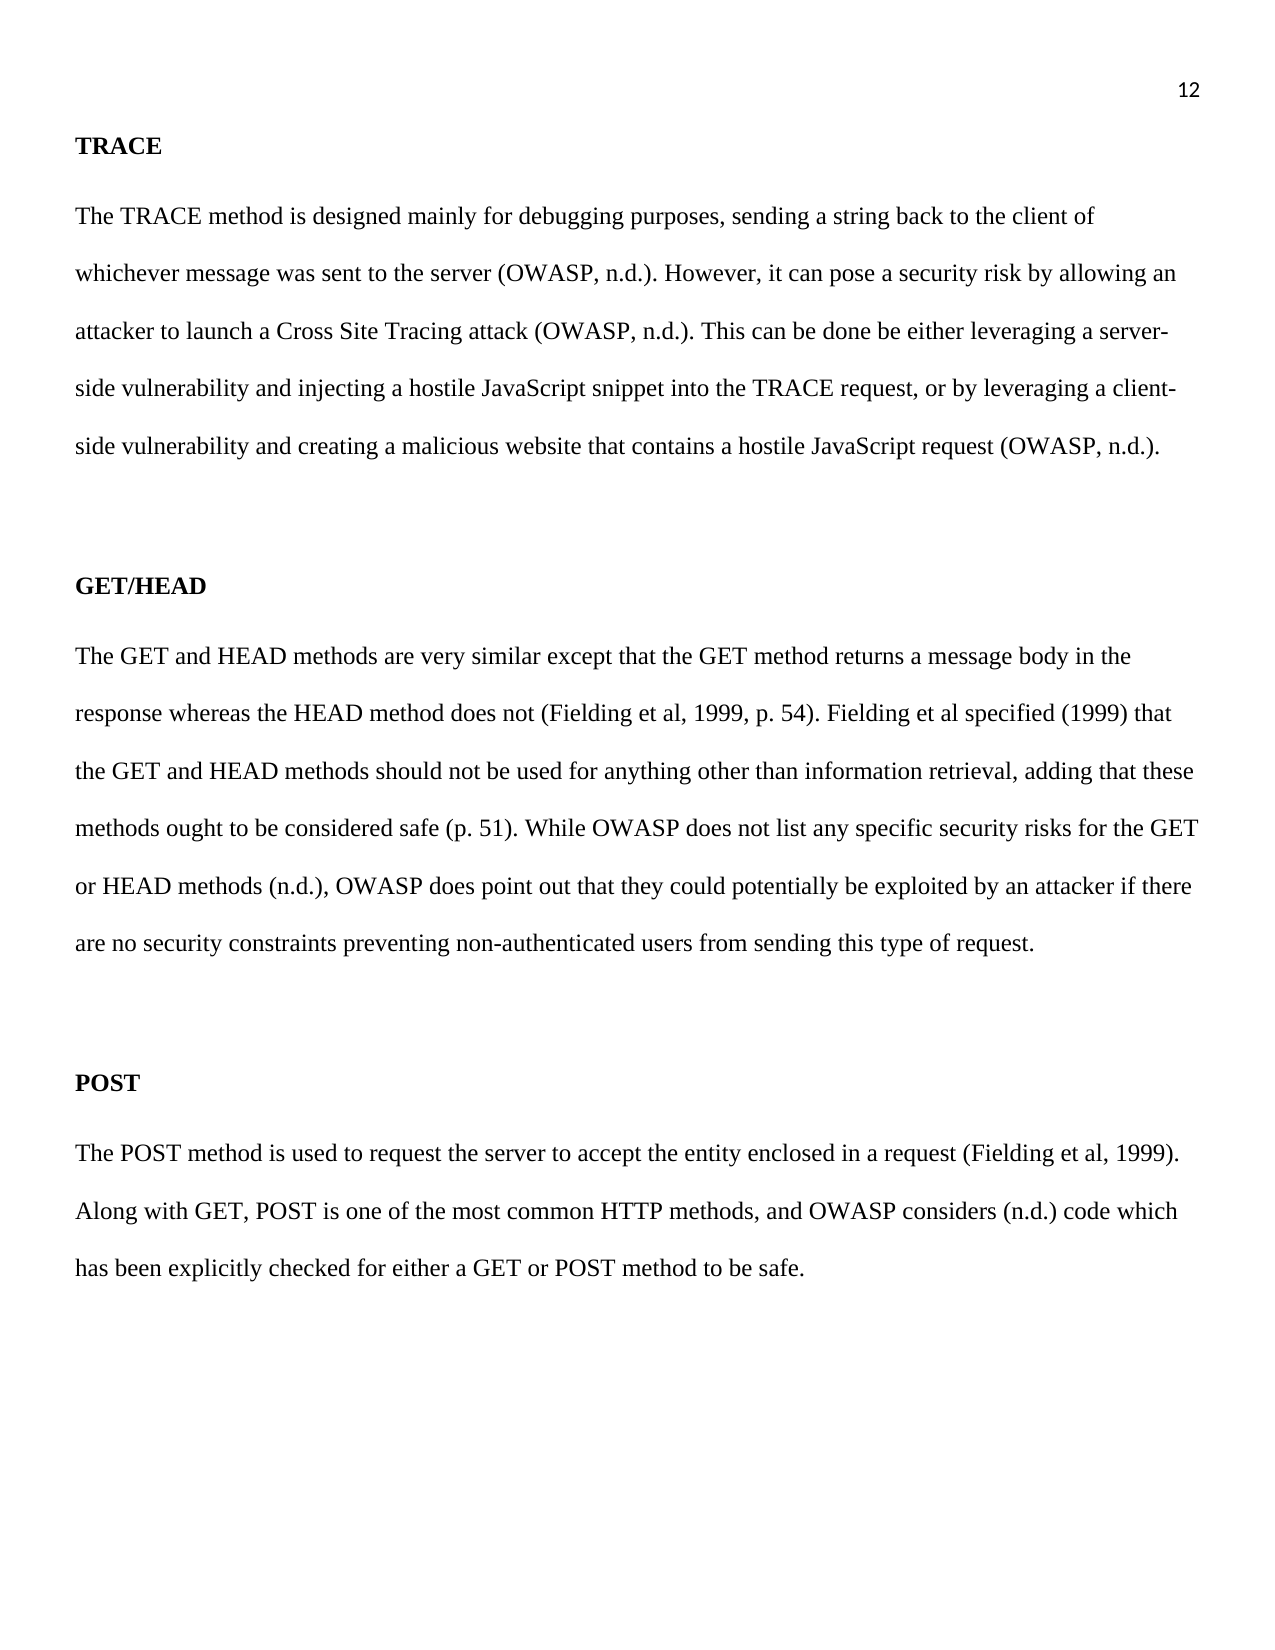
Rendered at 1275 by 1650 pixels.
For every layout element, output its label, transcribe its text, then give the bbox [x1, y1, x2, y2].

text The POST method is used to request the server to accept the entity enclosed in a request (Fielding et al, 1999). Along with GET, POST is one of the most common HTTP methods, and OWASP considers (n.d.) code which has been explicitly checked for either a GET or POST method to be safe. [75, 1138, 1200, 1282]
text TRACE [75, 131, 1200, 160]
text POST [75, 1068, 1200, 1097]
text The GET and HEAD methods are very similar except that the GET method returns a message body in the response whereas the HEAD method does not (Fielding et al, 1999, p. 54). Fielding et al specified (1999) that the GET and HEAD methods should not be used for anything other than information retrieval, adding that these methods ought to be considered safe (p. 51). While OWASP does not list any specific security risks for the GET or HEAD methods (n.d.), OWASP does point out that they could potentially be exploited by an attacker if there are no security constraints preventing non-authenticated users from sending this type of request. [75, 641, 1200, 957]
text The TRACE method is designed mainly for debugging purposes, sending a string back to the client of whichever message was sent to the server (OWASP, n.d.). However, it can pose a security risk by allowing an attacker to launch a Cross Site Tracing attack (OWASP, n.d.). This can be done be either leveraging a server-side vulnerability and injecting a hostile JavaScript snippet into the TRACE request, or by leveraging a client-side vulnerability and creating a malicious website that contains a hostile JavaScript request (OWASP, n.d.). [75, 201, 1200, 460]
text GET/HEAD [75, 571, 1200, 600]
